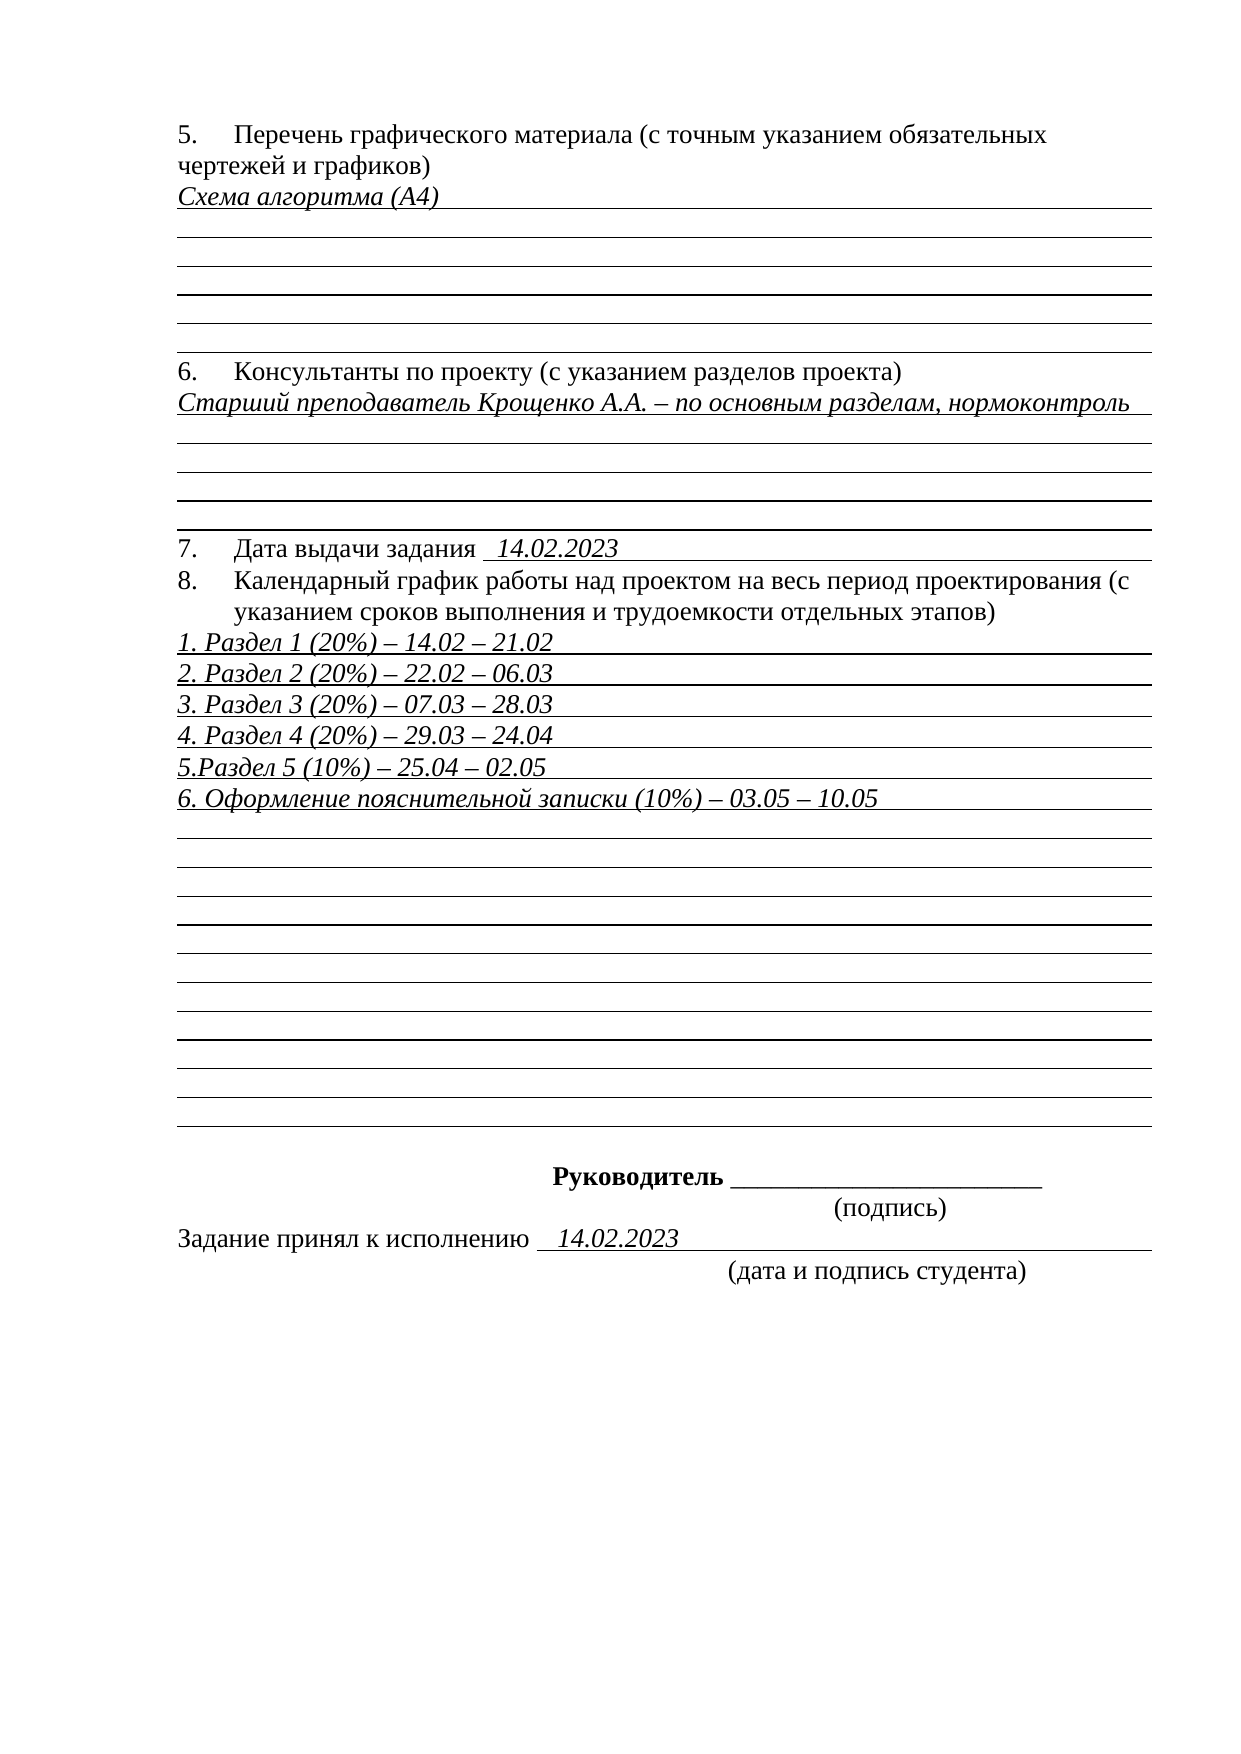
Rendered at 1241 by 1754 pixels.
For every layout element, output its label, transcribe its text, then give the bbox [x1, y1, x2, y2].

text 3. Раздел 3 (20%) – 07.03 – 28.03 [177, 688, 1152, 716]
text 5.Раздел 5 (10%) – 25.04 – 02.05 [177, 751, 1152, 778]
text Руководитель _______________________ [552, 1160, 1152, 1191]
text Старший преподаватель Крощенко А.А. – по основным разделам, нормоконтроль [177, 386, 1152, 414]
text (подпись) [833, 1191, 1152, 1223]
text Задание принял к исполнению 14.02.2023 [177, 1223, 1152, 1254]
text 4. Раздел 4 (20%) – 29.03 – 24.04 [177, 719, 1152, 747]
text (дата и подпись студента) [721, 1254, 1152, 1285]
text 5. Перечень графического материала (с точным указанием обязательных чертежей и графиков) [177, 118, 1152, 180]
text 6. Оформление пояснительной записки (10%) – 03.05 – 10.05 [177, 782, 1152, 809]
text 1. Раздел 1 (20%) – 14.02 – 21.02 [177, 626, 1152, 653]
text 8. Календарный график работы над проектом на весь период проектирования (с указанием сроков выполнения и трудоемкости отдельных этапов) [177, 564, 1152, 626]
text Схема алгоритма (А4) [177, 180, 1152, 208]
text 6. Консультанты по проекту (с указанием разделов проекта) [177, 355, 1152, 386]
text 7. Дата выдачи задания 14.02.2023 [177, 533, 1152, 564]
text 2. Раздел 2 (20%) – 22.02 – 06.03 [177, 657, 1152, 684]
